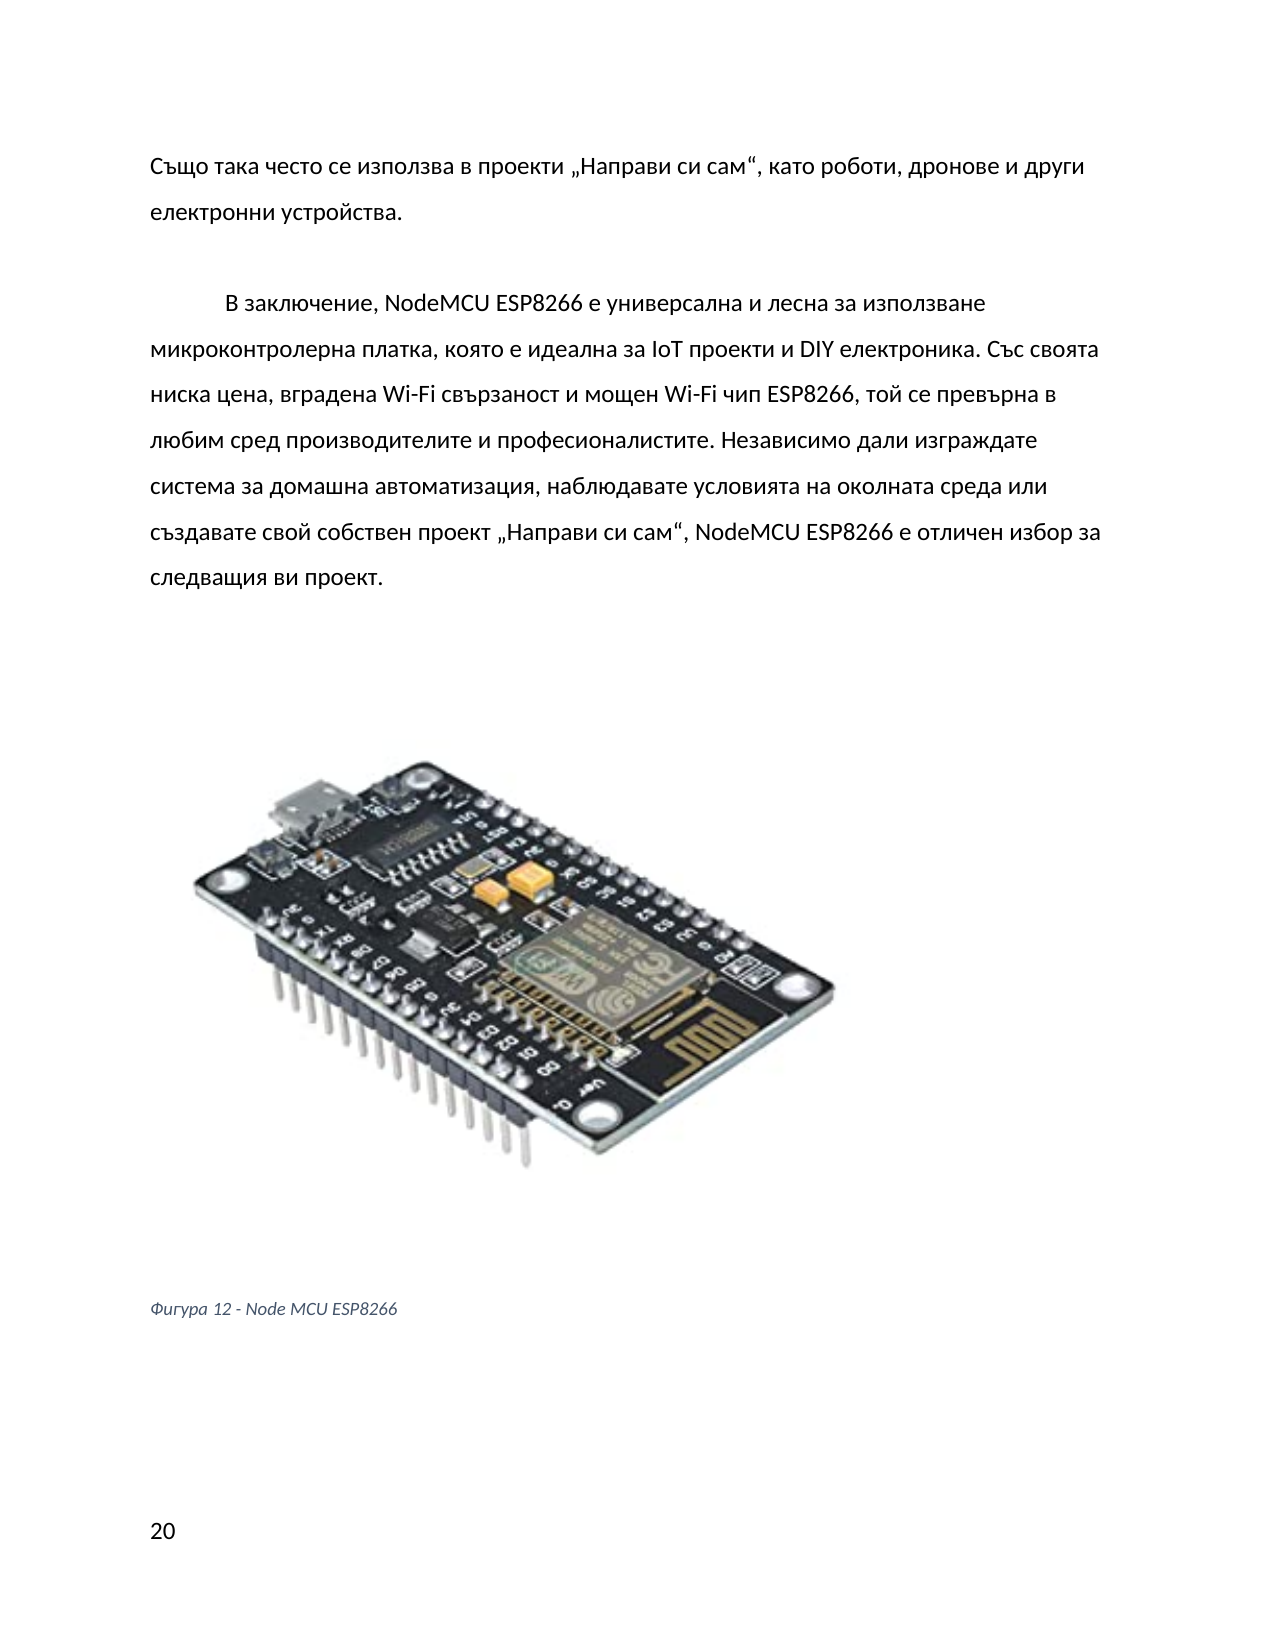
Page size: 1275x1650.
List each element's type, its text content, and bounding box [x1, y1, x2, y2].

picture [150, 607, 863, 1296]
